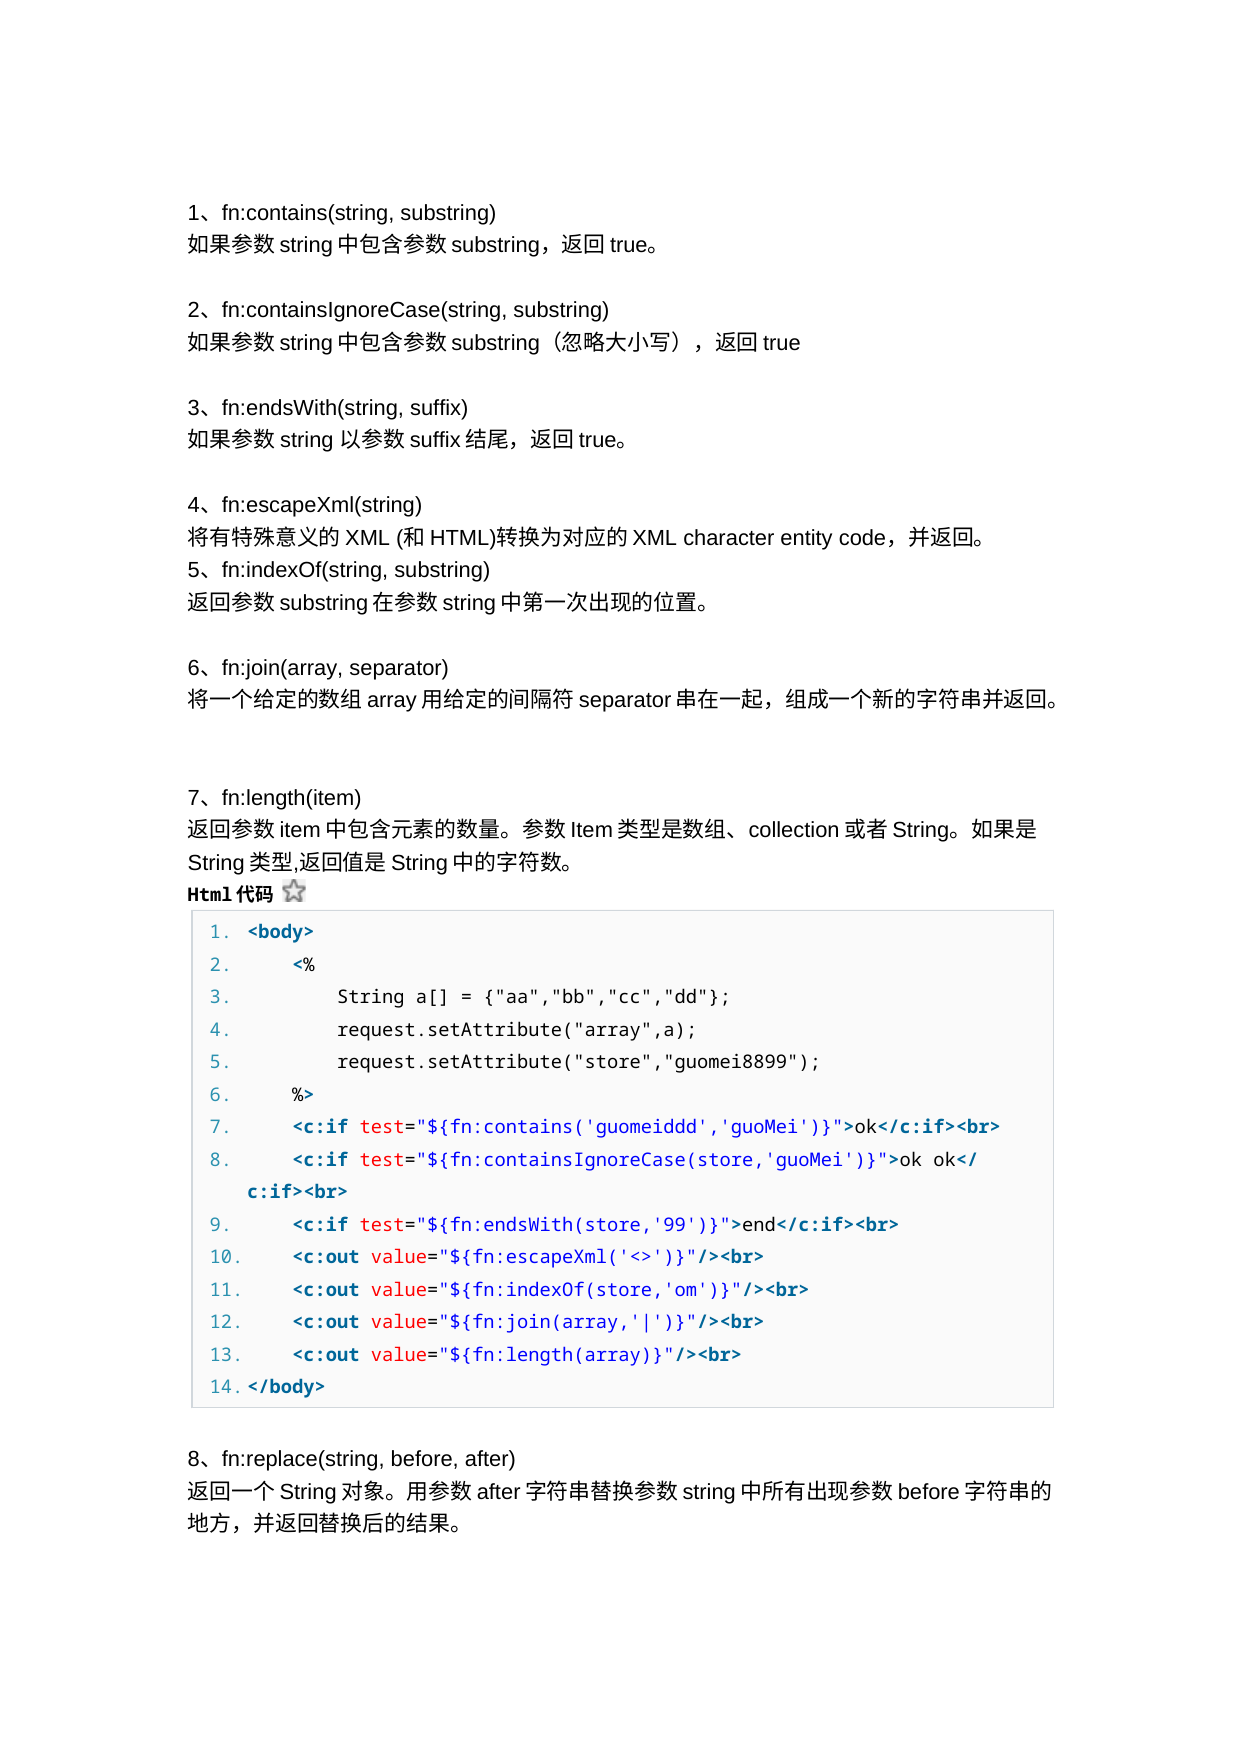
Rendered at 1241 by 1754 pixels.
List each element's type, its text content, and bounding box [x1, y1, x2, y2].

picture [282, 879, 306, 902]
list <c:out value="${fn:length(array)}"/><br> [193, 1332, 1053, 1364]
list </body> [193, 1364, 1053, 1407]
text Html代码 [187, 877, 1053, 909]
list <% [193, 942, 1053, 974]
text 7、fn:length(item) 返回参数item中包含元素的数量。参数Item类型是数组、collection或者String。如果是String类型,返回值是String中的字符数。 [187, 779, 1053, 877]
text 1、fn:contains(string, substring) 如果参数string中包含参数substring，返回true。 [187, 194, 1053, 259]
list <c:out value="${fn:indexOf(store,'om')}"/><br> [193, 1267, 1053, 1299]
list <c:out value="${fn:join(array,'|')}"/><br> [193, 1299, 1053, 1332]
text 8、fn:replace(string, before, after) 返回一个String对象。用参数after字符串替换参数string中所有出现参数before字符串的地方，并返回替换后的结果。 [187, 1441, 1053, 1538]
text 2、fn:containsIgnoreCase(string, substring) 如果参数string中包含参数substring（忽略大小写），返回true [187, 292, 1053, 357]
list %> [193, 1072, 1053, 1104]
text 3、fn:endsWith(string, suffix) 如果参数 string 以参数suffix结尾，返回true。 [187, 389, 1053, 454]
list request.setAttribute("store","guomei8899"); [193, 1039, 1053, 1072]
list <body> [193, 911, 1053, 942]
text 5、fn:indexOf(string, substring) 返回参数substring在参数string中第一次出现的位置。 [187, 552, 1053, 617]
list request.setAttribute("array",a); [193, 1007, 1053, 1039]
list String a[] = {"aa","bb","cc","dd"}; [193, 974, 1053, 1007]
list <c:out value="${fn:escapeXml('<>')}"/><br> [193, 1234, 1053, 1267]
list <c:if test="${fn:contains('guomeiddd','guoMei')}">ok</c:if><br> [193, 1104, 1053, 1137]
text 6、fn:join(array, separator) 将一个给定的数组array用给定的间隔符separator串在一起，组成一个新的字符串并返回。 [187, 649, 1053, 747]
text 4、fn:escapeXml(string) 将有特殊意义的XML (和HTML)转换为对应的XML character entity code，并返回。 [187, 487, 1053, 552]
list <c:if test="${fn:endsWith(store,'99')}">end</c:if><br> [193, 1202, 1053, 1234]
list <c:if test="${fn:containsIgnoreCase(store,'guoMei')}">ok ok</c:if><br> [193, 1137, 1053, 1202]
